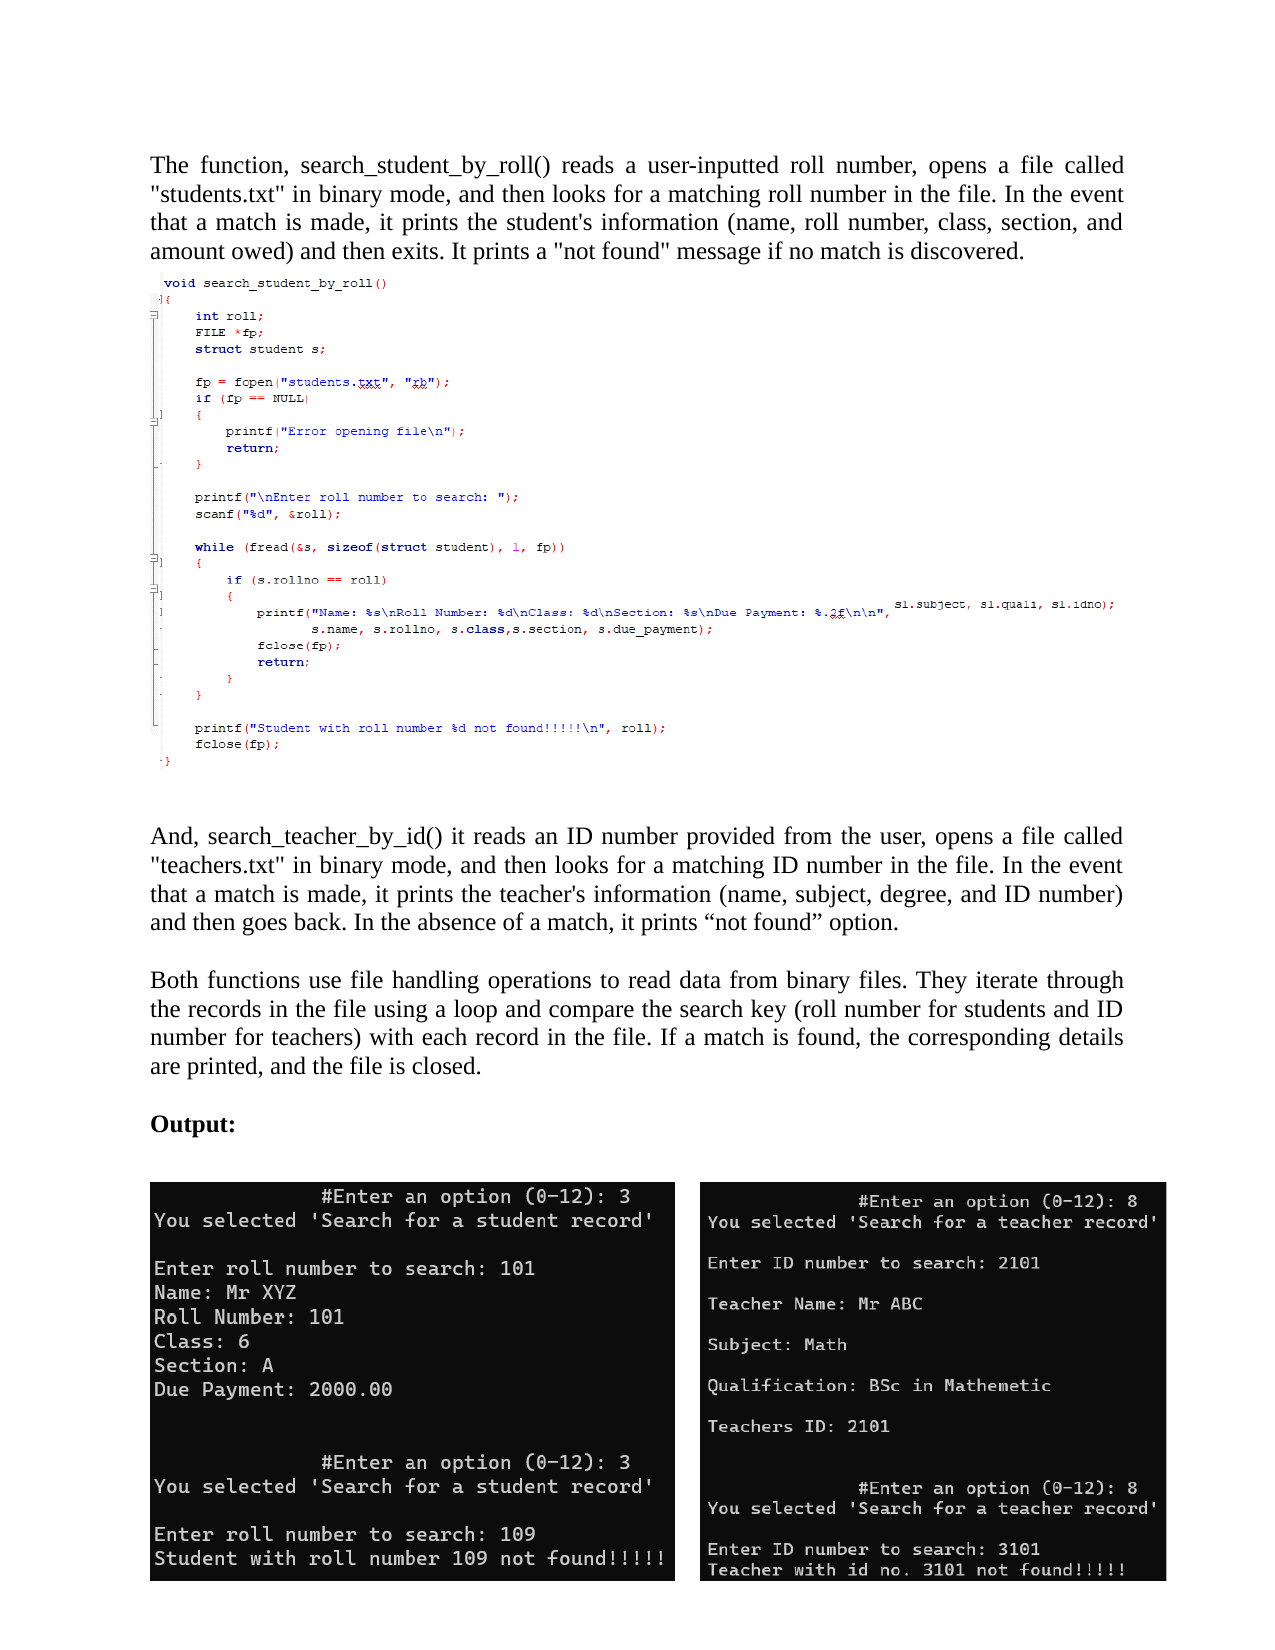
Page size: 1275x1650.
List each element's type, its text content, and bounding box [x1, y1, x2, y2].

text The function, search_student_by_roll() reads a user-inputted roll number, opens a file called "students.txt" in binary mode, and then looks for a matching roll number in the file. In the event that a match is made, it prints the student's information (name, roll number, class, section, and amount owed) and then exits. It prints a "not found" message if no match is discovered. [150, 150, 1125, 265]
picture [150, 1182, 675, 1581]
text And, search_teacher_by_id() it reads an ID number provided from the user, opens a file called "teachers.txt" in binary mode, and then looks for a matching ID number in the file. In the event that a match is made, it prints the teacher's information (name, subject, degree, and ID number) and then goes back. In the absence of a match, it prints “not found” option. [150, 821, 1125, 936]
picture [700, 1182, 1167, 1581]
picture [150, 272, 1125, 770]
text Both functions use file handling operations to read data from binary files. They iterate through the records in the file using a loop and compare the search key (roll number for students and ID number for teachers) with each record in the file. If a match is found, the corresponding details are printed, and the file is closed. [150, 965, 1125, 1080]
text Output: [150, 1109, 1125, 1137]
